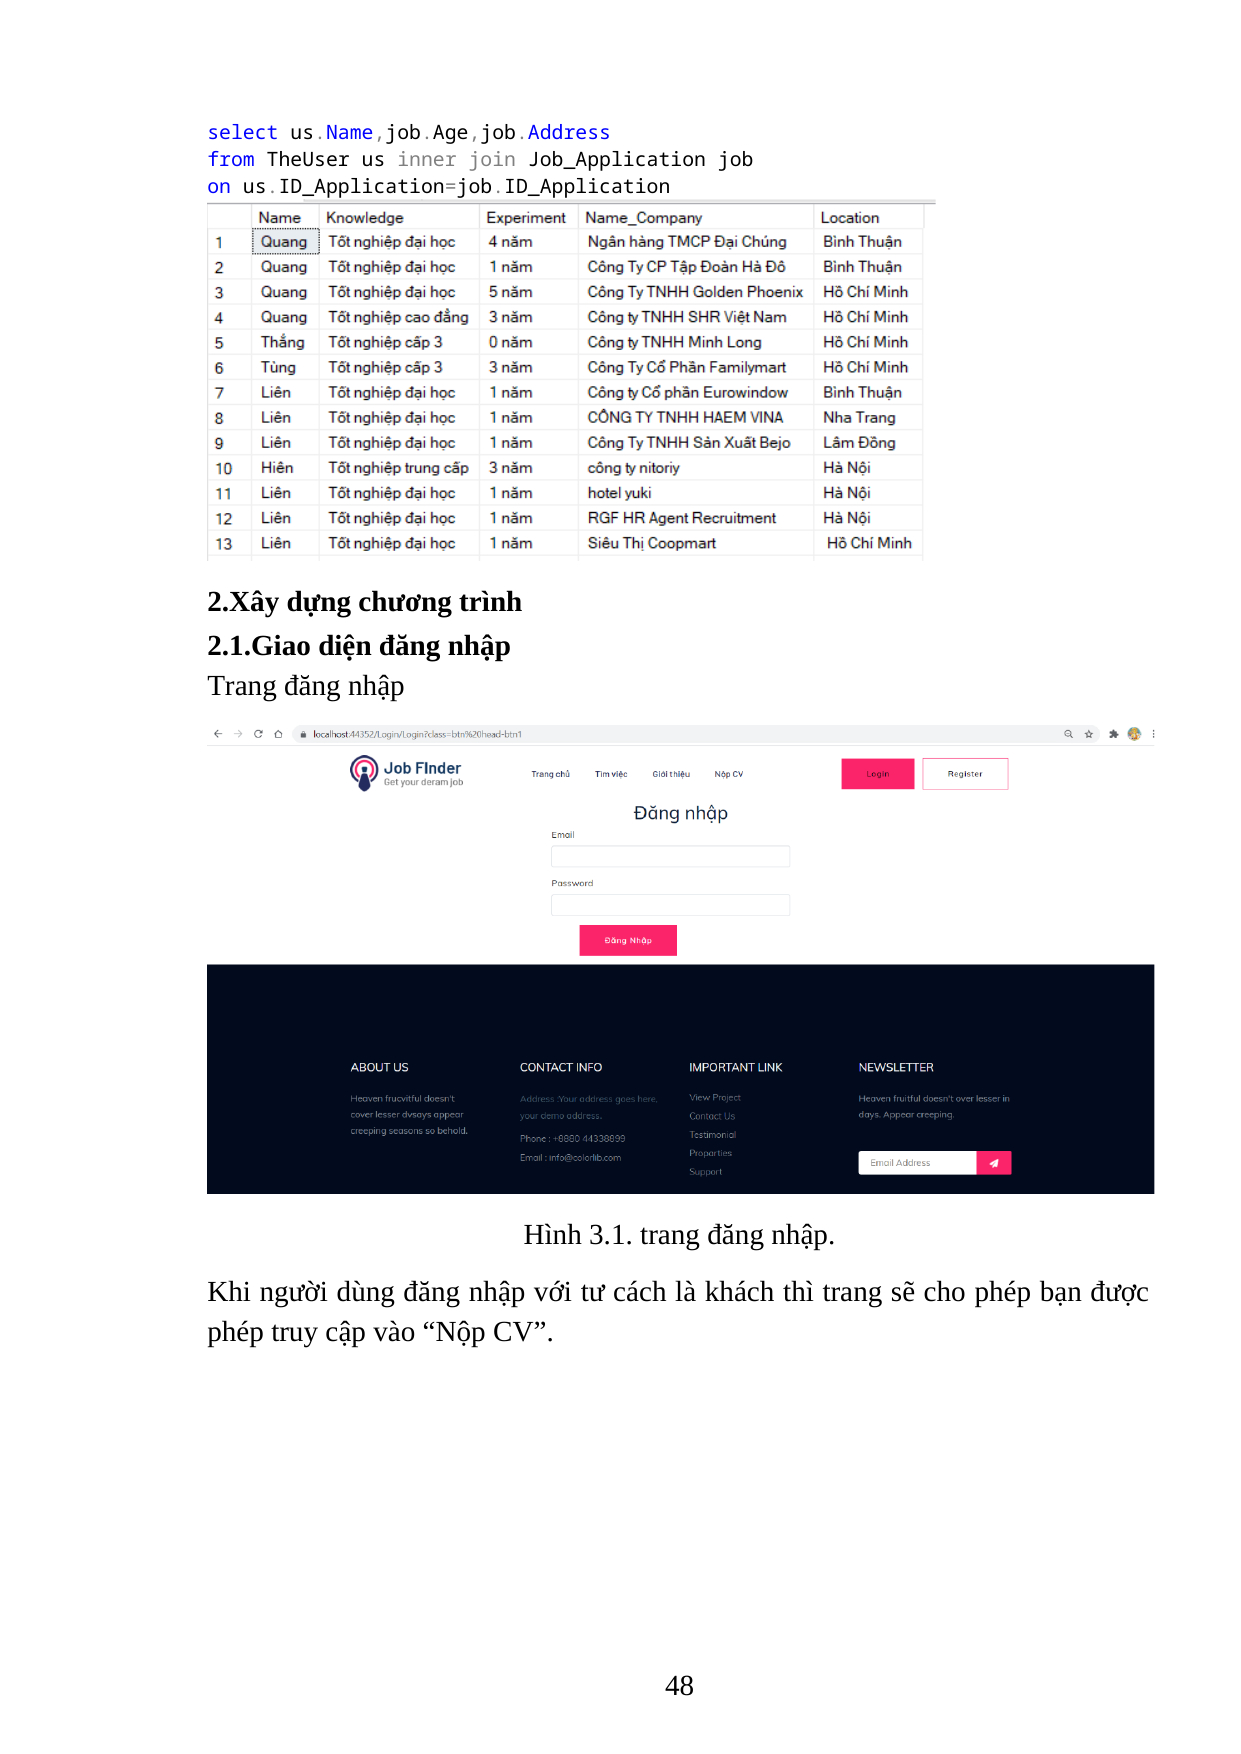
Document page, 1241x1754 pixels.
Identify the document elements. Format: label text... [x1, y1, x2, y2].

text Khi người dùng đăng nhập với tư cách là khách thì trang sẽ cho phép bạn được phép truy cập vào “Nộp CV”. [207, 1274, 1152, 1348]
picture [207, 725, 1155, 1194]
picture [207, 199, 936, 561]
text select us.Name,job.Age,job.Address [207, 118, 1152, 145]
subtitle 2.1.Giao diện đăng nhập [207, 628, 1152, 662]
text from TheUser us inner join Job_Application job [207, 145, 1152, 172]
text Hình 3.1. trang đăng nhập. [207, 1217, 1152, 1251]
subtitle 2.Xây dựng chương trình [207, 584, 1152, 617]
text Trang đăng nhập [207, 668, 1152, 702]
text on us.ID_Application=job.ID_Application [207, 172, 1152, 199]
